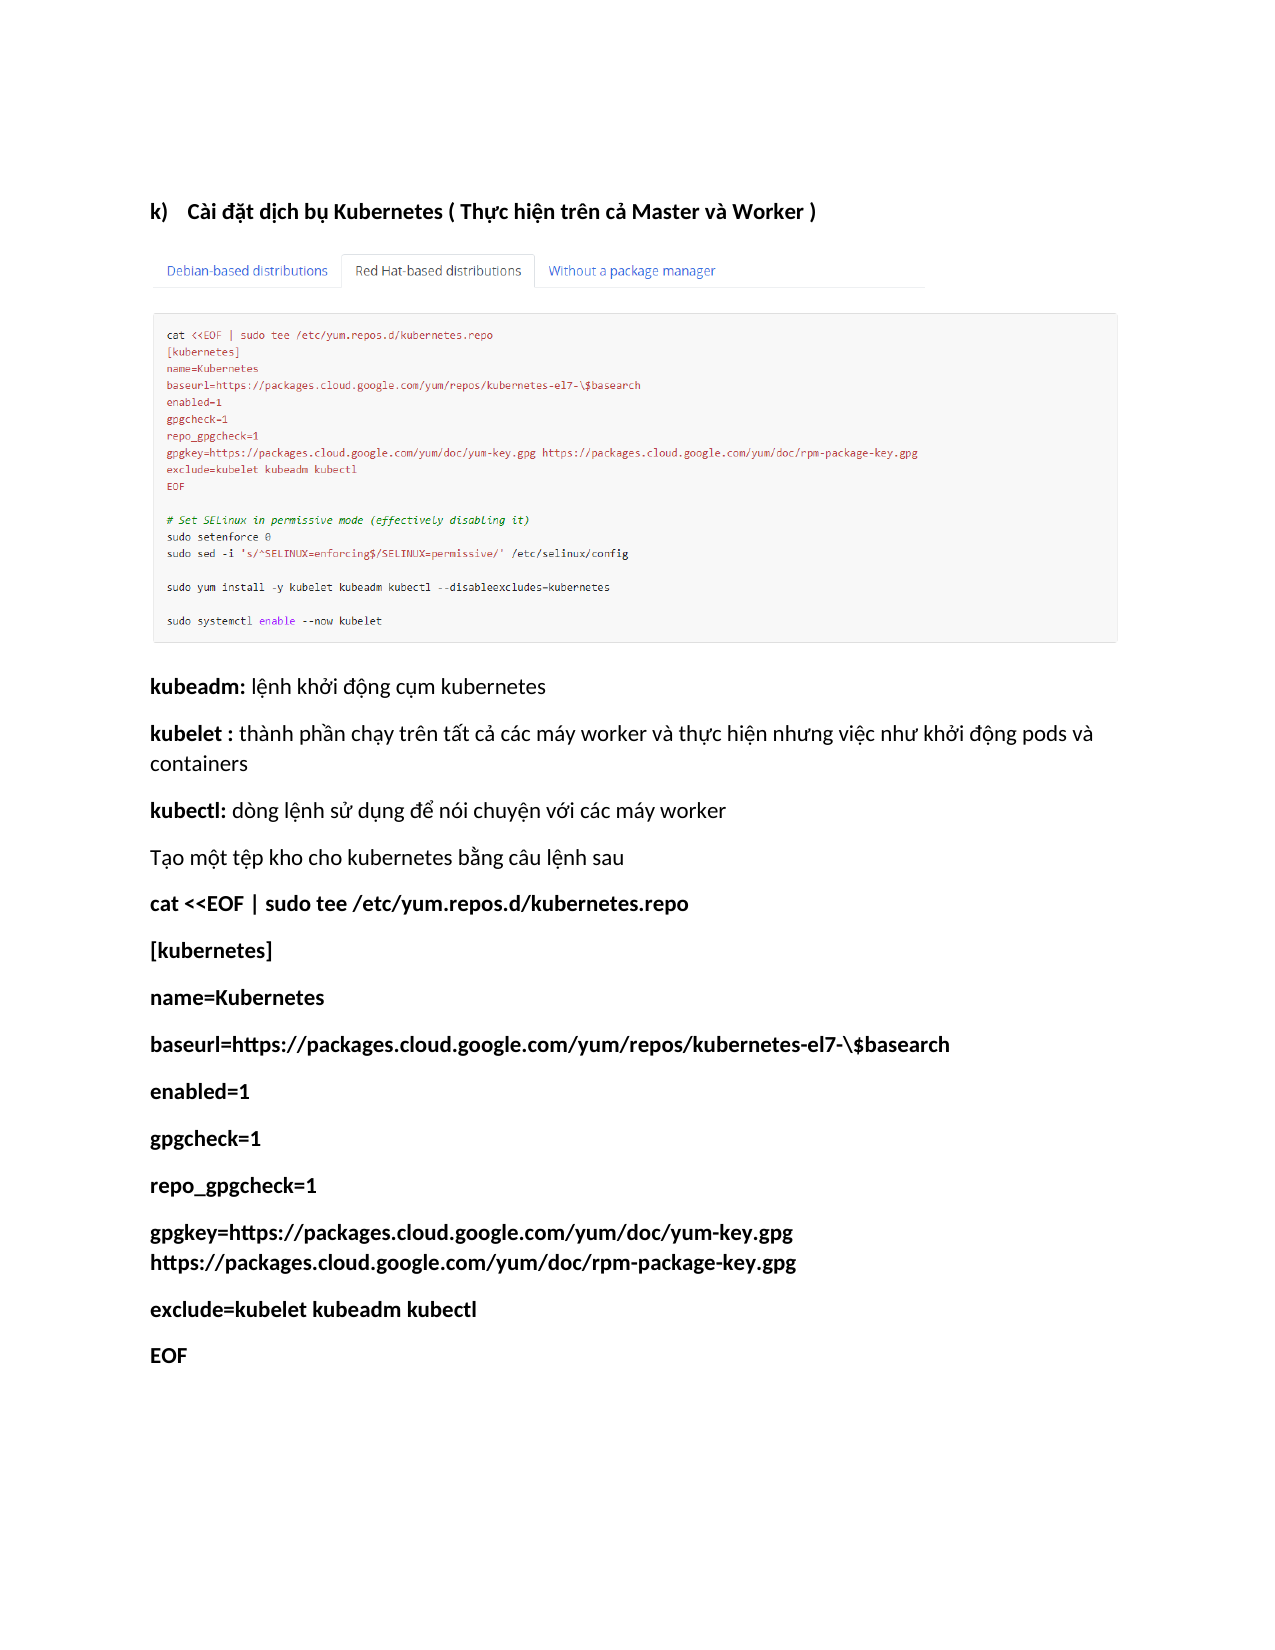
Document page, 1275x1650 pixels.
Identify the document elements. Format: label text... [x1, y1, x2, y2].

text gpgcheck=1 [150, 1124, 1125, 1152]
text repo_gpgcheck=1 [150, 1171, 1125, 1199]
text Tạo một tệp kho cho kubernetes bằng câu lệnh sau [150, 843, 1125, 871]
text name=Kubernetes [150, 983, 1125, 1011]
list Cài đặt dịch bụ Kubernetes ( Thực hiện trên cả Master và Worker ) [150, 197, 1125, 225]
text kubectl: dòng lệnh sử dụng để nói chuyện với các máy worker [150, 796, 1125, 824]
text enabled=1 [150, 1077, 1125, 1105]
text exclude=kubelet kubeadm kubectl [150, 1295, 1125, 1323]
text cat <<EOF | sudo tee /etc/yum.repos.d/kubernetes.repo [150, 889, 1125, 917]
text EOF [150, 1342, 1125, 1369]
text [kubernetes] [150, 936, 1125, 964]
text kubeadm: lệnh khởi động cụm kubernetes [150, 672, 1125, 700]
text gpgkey=https://packages.cloud.google.com/yum/doc/yum-key.gpg https://packages.cloud.google.com/yum/doc/rpm-package-key.gpg [150, 1218, 1125, 1276]
picture [150, 243, 1125, 653]
text kubelet : thành phần chạy trên tất cả các máy worker và thực hiện nhưng việc như khởi động pods và containers [150, 719, 1125, 777]
text baseurl=https://packages.cloud.google.com/yum/repos/kubernetes-el7-\$basearch [150, 1030, 1125, 1058]
